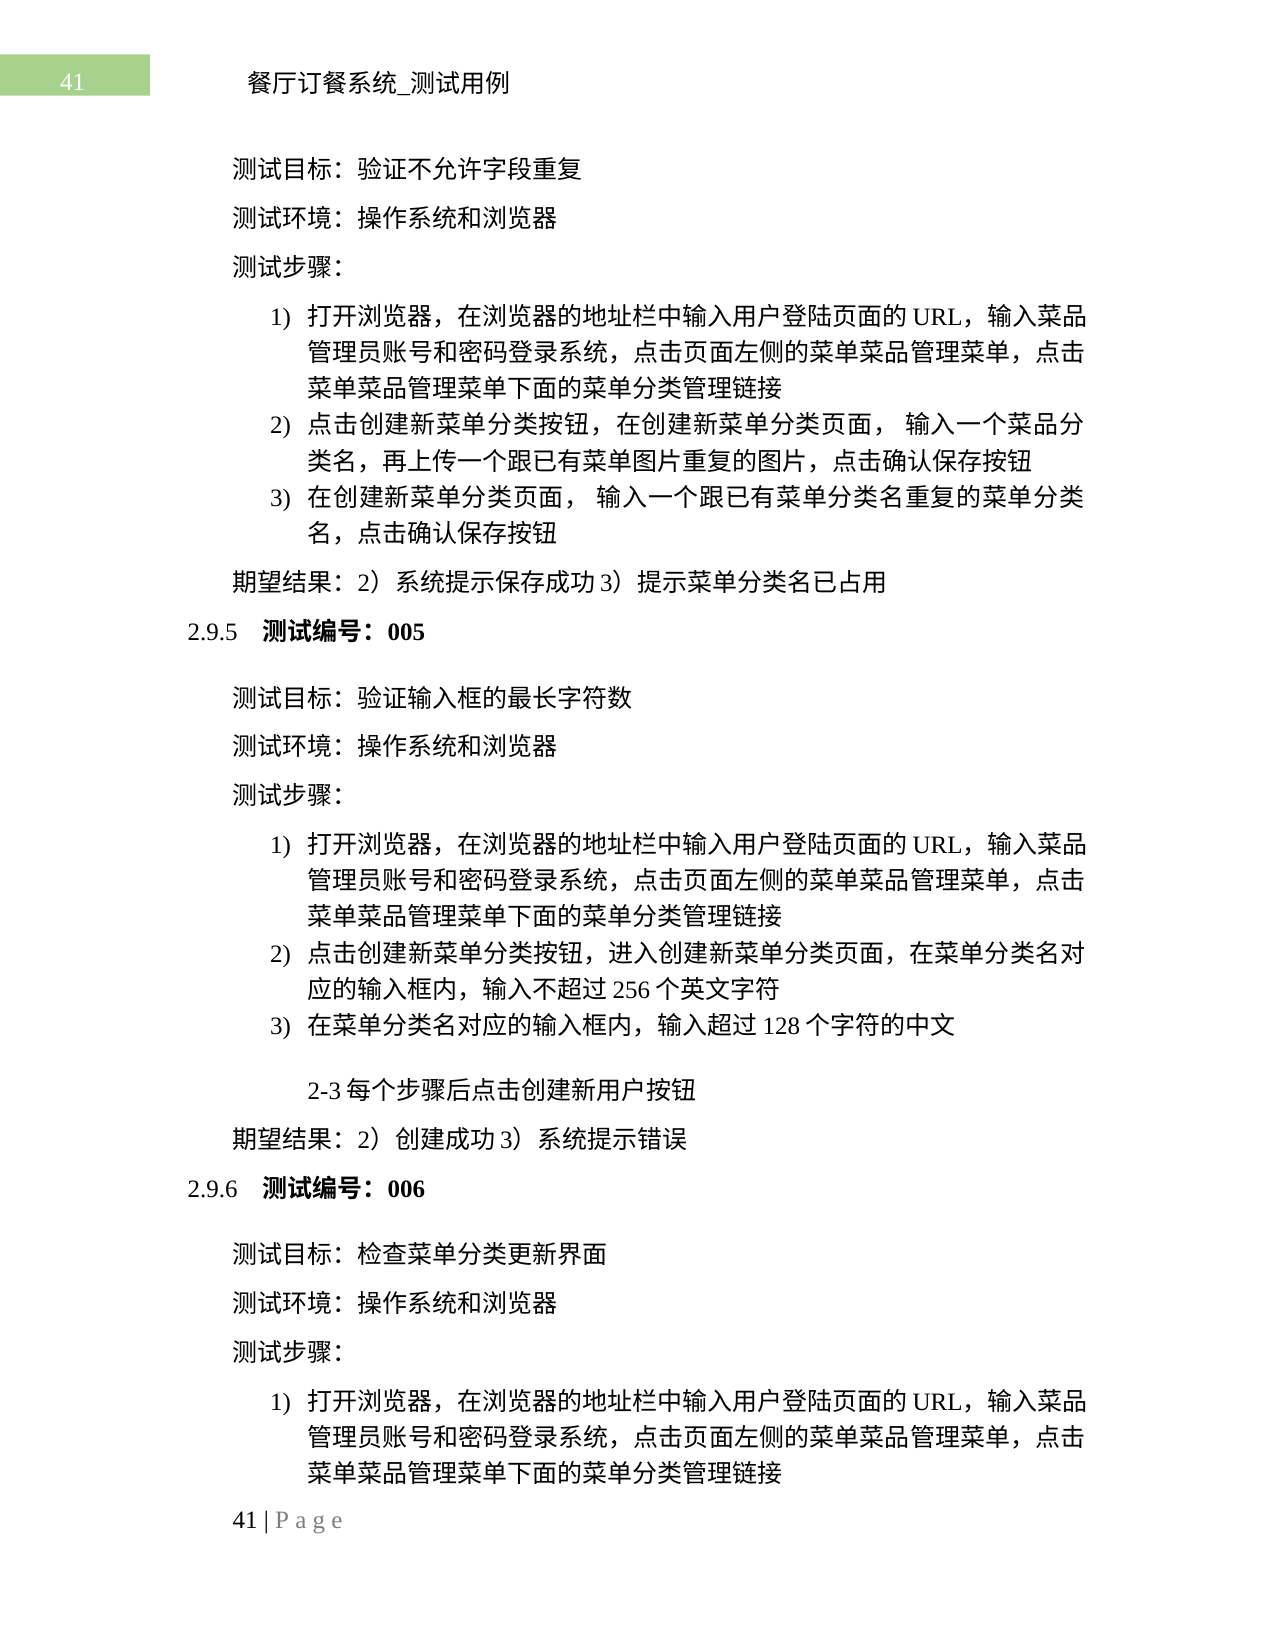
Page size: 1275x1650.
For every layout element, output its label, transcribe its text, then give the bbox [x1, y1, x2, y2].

text 测试目标：验证不允许字段重复 [187, 150, 1087, 186]
list 打开浏览器，在浏览器的地址栏中输入用户登陆页面的URL，输入菜品管理员账号和密码登录系统，点击页面左侧的菜单菜品管理菜单，点击菜单菜品管理菜单下面的菜单分类管理链接 [270, 296, 1087, 405]
text 测试环境：操作系统和浏览器 [187, 727, 1087, 763]
list 打开浏览器，在浏览器的地址栏中输入用户登陆页面的URL，输入菜品管理员账号和密码登录系统，点击页面左侧的菜单菜品管理菜单，点击菜单菜品管理菜单下面的菜单分类管理链接 [270, 824, 1087, 933]
list 2-3每个步骤后点击创建新用户按钮 [307, 1071, 1087, 1107]
text 测试步骤： [187, 1332, 1087, 1369]
list 点击创建新菜单分类按钮，进入创建新菜单分类页面，在菜单分类名对应的输入框内，输入不超过256个英文字符 [270, 933, 1087, 1006]
text 期望结果：2）系统提示保存成功3）提示菜单分类名已占用 [187, 562, 1087, 599]
text 测试环境：操作系统和浏览器 [187, 199, 1087, 235]
text 测试目标：验证输入框的最长字符数 [187, 678, 1087, 714]
list 在菜单分类名对应的输入框内，输入超过128个字符的中文 [270, 1006, 1087, 1042]
subtitle 测试编号：006 [187, 1168, 1087, 1204]
text 期望结果：2）创建成功3）系统提示错误 [187, 1119, 1087, 1156]
text 测试目标：检查菜单分类更新界面 [187, 1235, 1087, 1271]
list 点击创建新菜单分类按钮，在创建新菜单分类页面， 输入一个菜品分类名，再上传一个跟已有菜单图片重复的图片，点击确认保存按钮 [270, 405, 1087, 477]
text 测试步骤： [187, 776, 1087, 812]
list 打开浏览器，在浏览器的地址栏中输入用户登陆页面的URL，输入菜品管理员账号和密码登录系统，点击页面左侧的菜单菜品管理菜单，点击菜单菜品管理菜单下面的菜单分类管理链接 [270, 1381, 1087, 1490]
text 测试步骤： [187, 247, 1087, 284]
text 测试环境：操作系统和浏览器 [187, 1284, 1087, 1320]
subtitle 测试编号：005 [187, 611, 1087, 647]
list 在创建新菜单分类页面， 输入一个跟已有菜单分类名重复的菜单分类名，点击确认保存按钮 [270, 477, 1087, 550]
